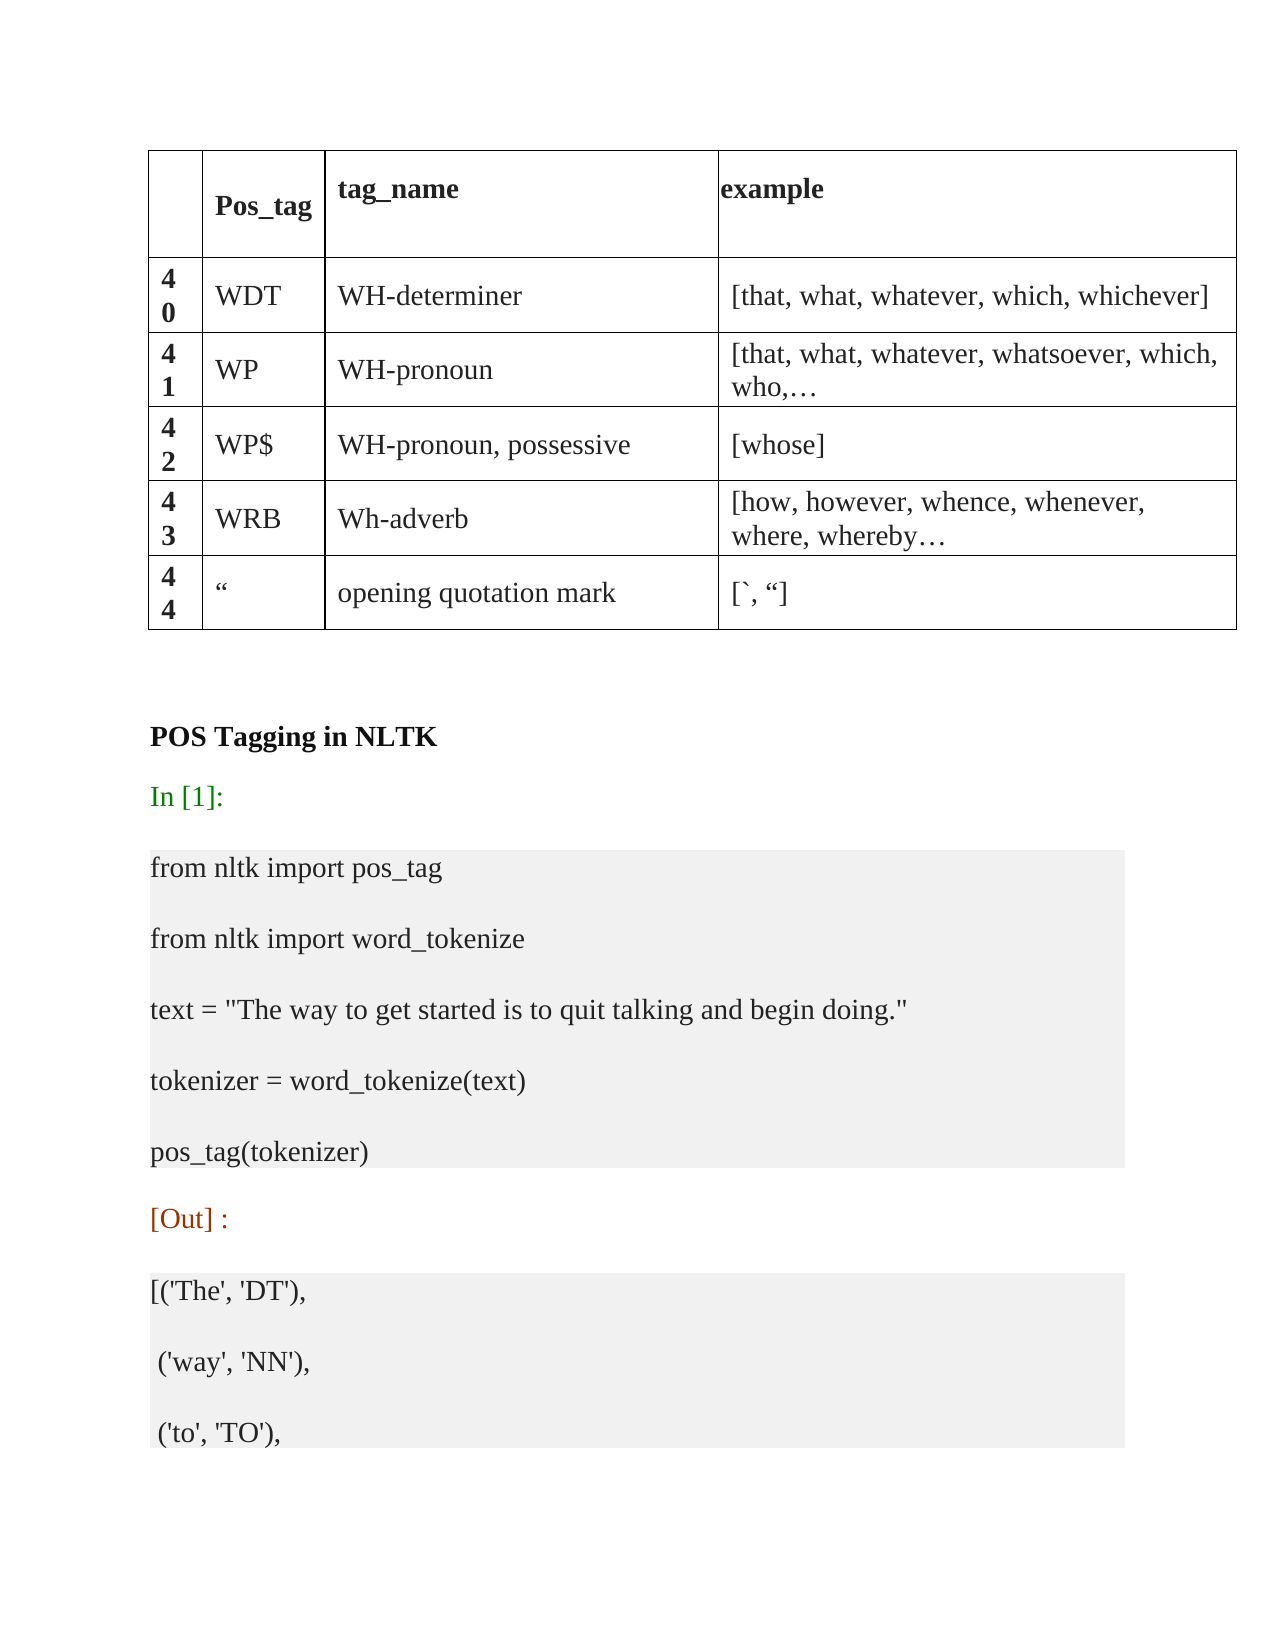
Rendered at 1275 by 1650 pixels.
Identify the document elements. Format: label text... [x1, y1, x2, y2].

table_cell WH-determiner [326, 258, 718, 332]
text text = "The way to get started is to quit talking and begin doing." [150, 992, 1125, 1026]
table_cell [that, what, whatever, whatsoever, which, who,… [719, 333, 1236, 406]
table_cell WP$ [203, 407, 324, 480]
table_header example [719, 151, 1236, 257]
table_cell Wh-adverb [326, 481, 718, 555]
table_cell 40 [149, 258, 202, 332]
text ('way', 'NN'), [150, 1344, 1125, 1377]
text ('to', 'TO'), [150, 1415, 1125, 1448]
table_cell [how, however, whence, whenever, where, whereby… [719, 481, 1236, 555]
table_cell WDT [203, 258, 324, 332]
text In [1]: [150, 779, 1125, 813]
table_cell opening quotation mark [326, 556, 718, 629]
table_cell 41 [149, 333, 202, 406]
table_cell WH-pronoun, possessive [326, 407, 718, 480]
table_cell [whose] [719, 407, 1236, 480]
text POS Tagging in NLTK [150, 706, 1125, 753]
text [('The', 'DT'), [150, 1273, 1125, 1306]
text from nltk import word_tokenize [150, 921, 1125, 955]
table_cell [`, “] [719, 556, 1236, 629]
table_cell WRB [203, 481, 324, 555]
table_cell WP [203, 333, 324, 406]
table_header tag_name [326, 151, 718, 257]
text tokenizer = word_tokenize(text) [150, 1063, 1125, 1097]
table_cell “ [203, 556, 324, 629]
table_cell 44 [149, 556, 202, 629]
text [Out] : [150, 1202, 1125, 1235]
table_cell 42 [149, 407, 202, 480]
table_cell WH-pronoun [326, 333, 718, 406]
text from nltk import pos_tag [150, 850, 1125, 884]
table_header [149, 151, 202, 257]
table_cell 43 [149, 481, 202, 555]
text pos_tag(tokenizer) [150, 1134, 1125, 1168]
table_cell [that, what, whatever, which, whichever] [719, 258, 1236, 332]
table_header Pos_tag [203, 151, 324, 257]
